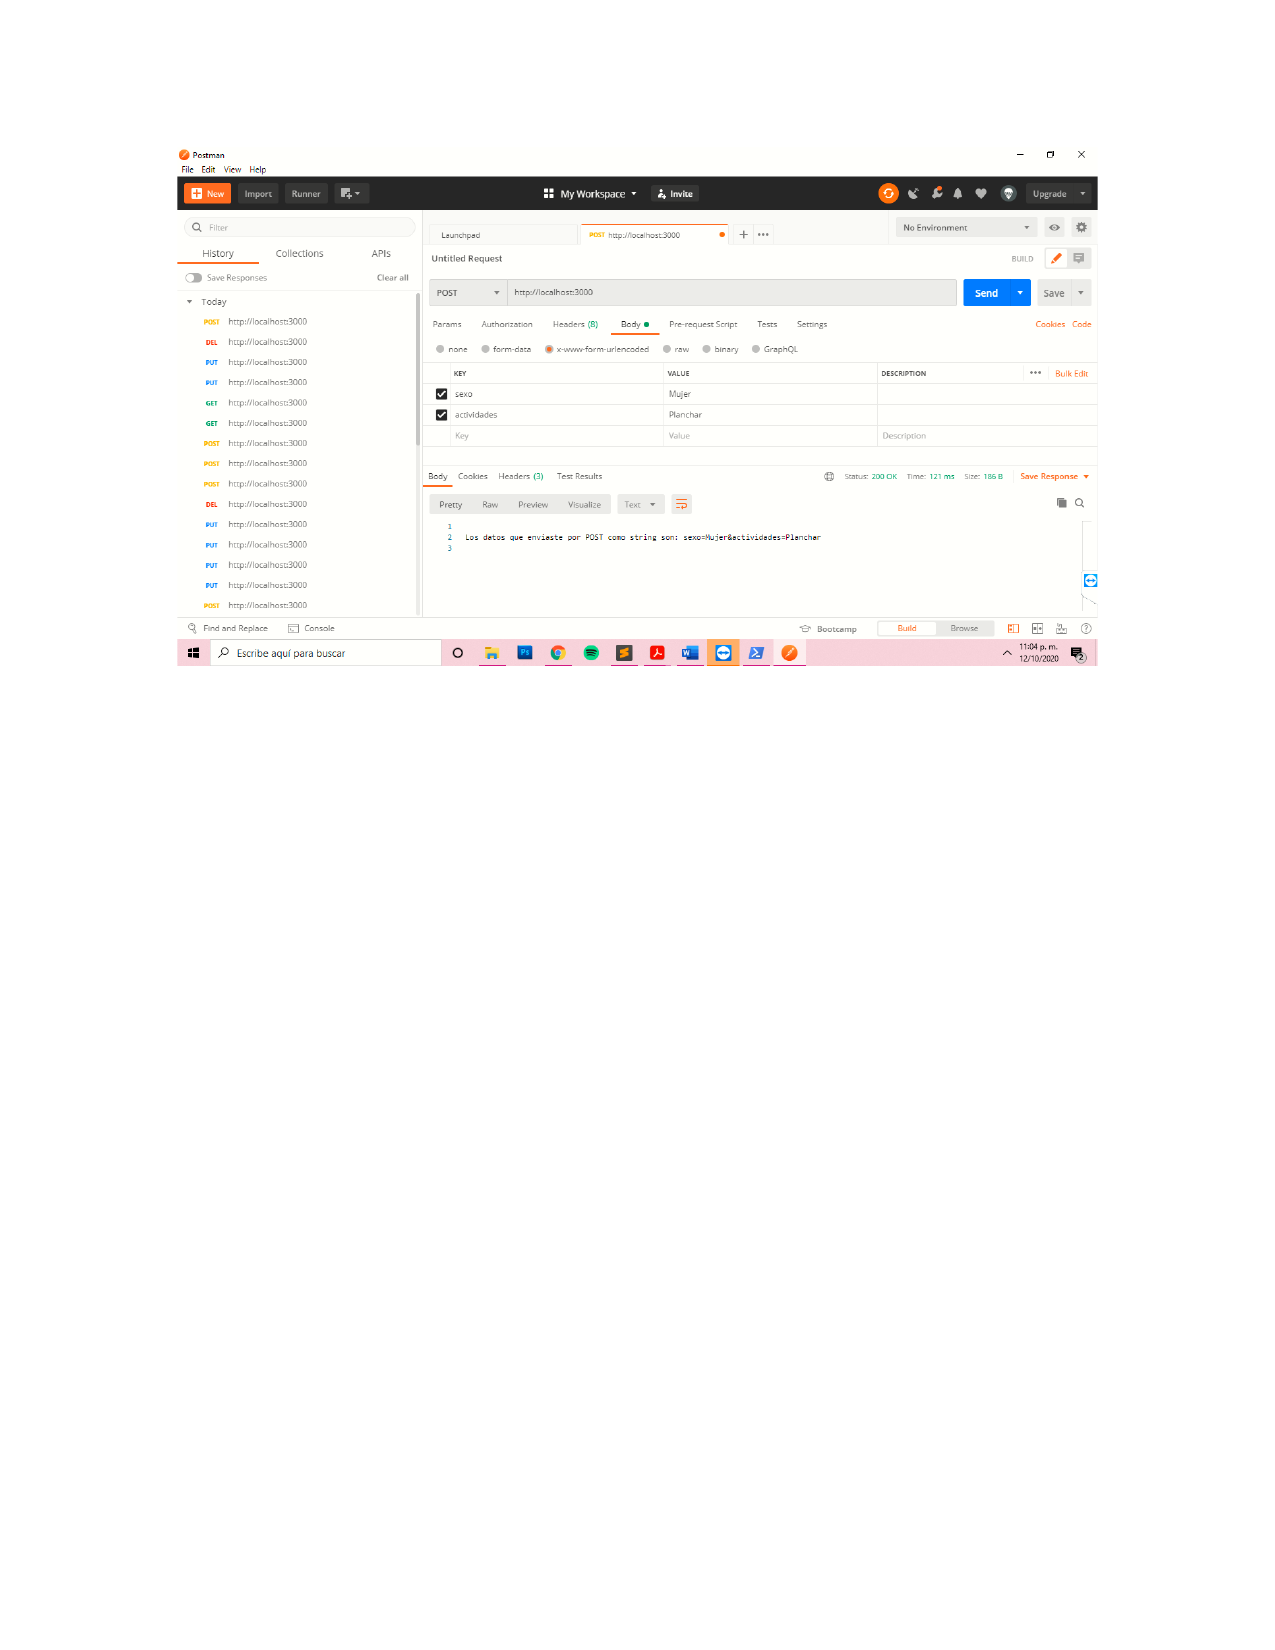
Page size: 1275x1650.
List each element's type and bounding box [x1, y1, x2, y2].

picture [177, 147, 1098, 666]
